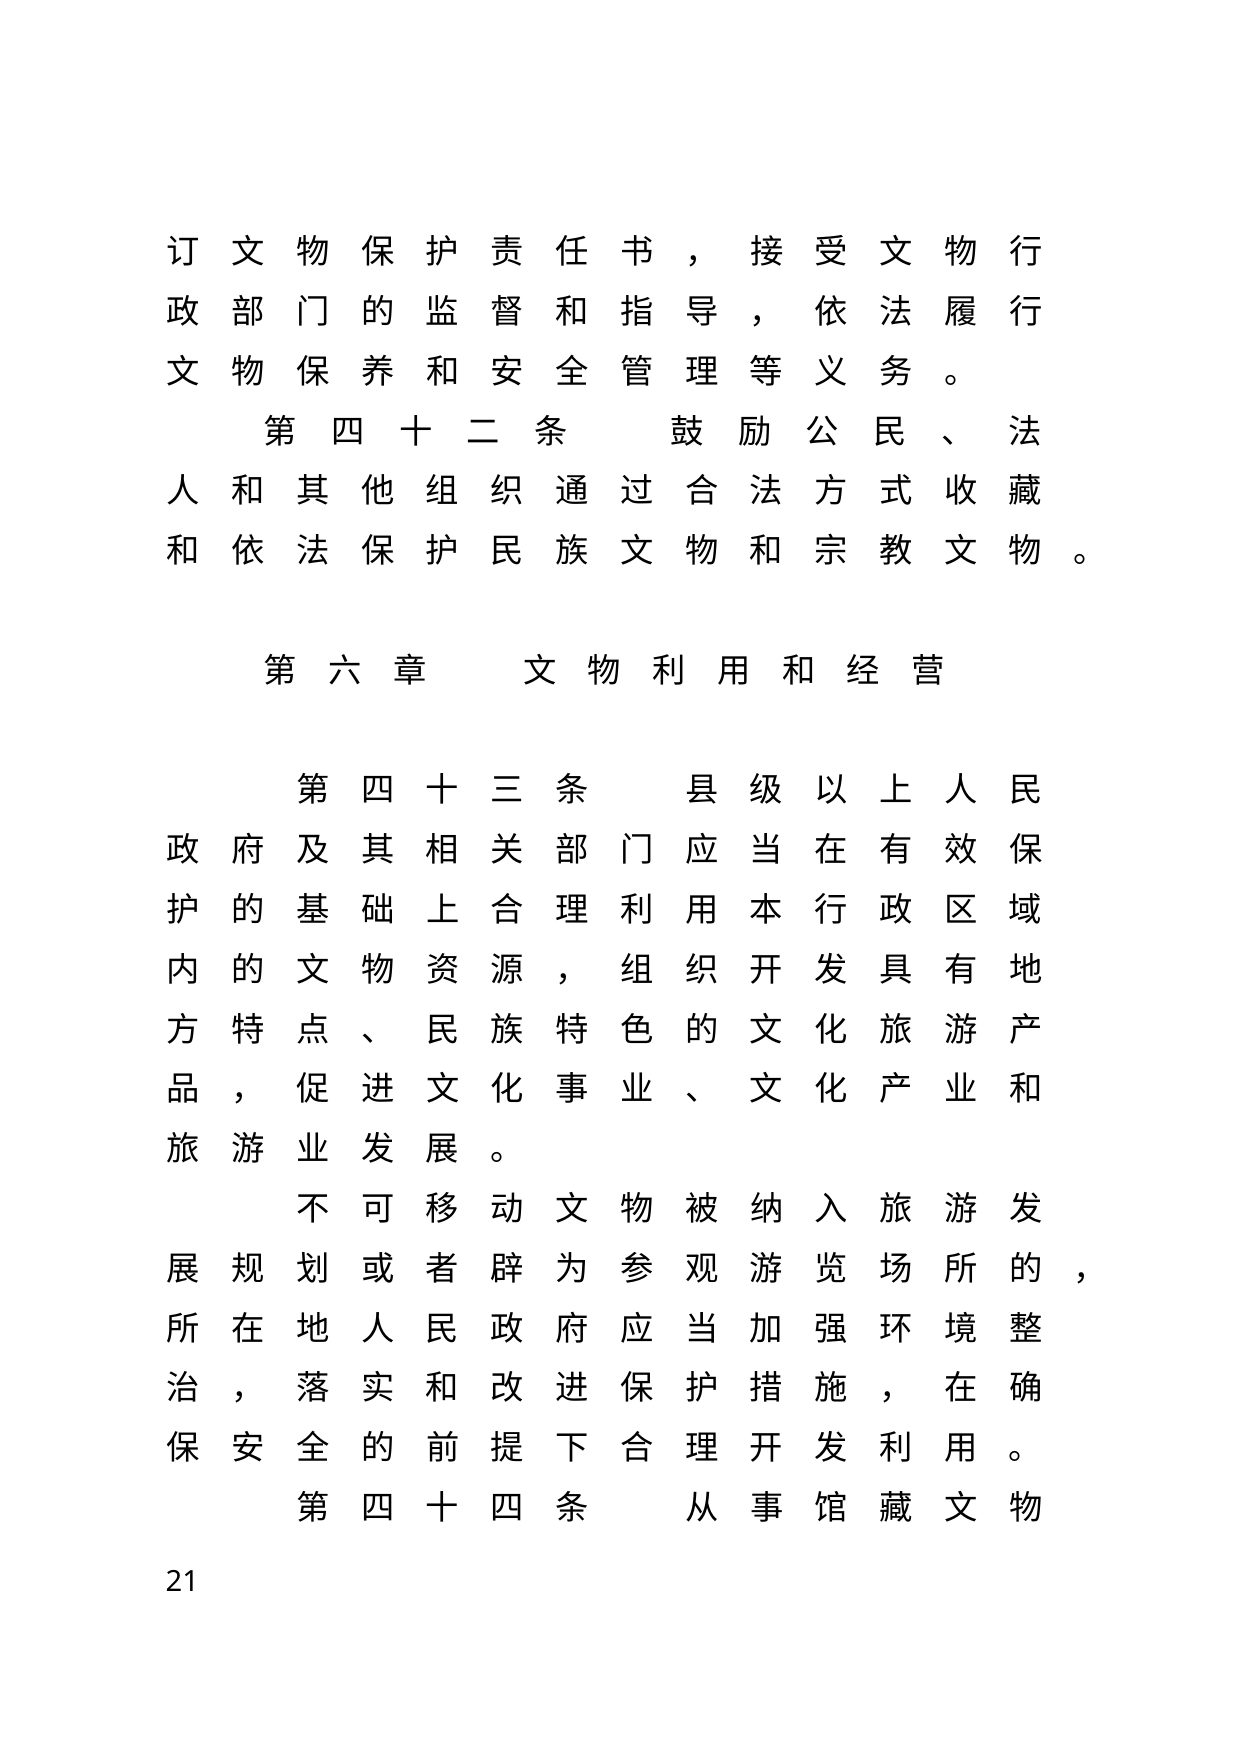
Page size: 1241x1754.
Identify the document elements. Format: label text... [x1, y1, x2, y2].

text 第四十二条 鼓励公民、法人和其他组织通过合法方式收藏和依法保护民族文物和宗教文物。 [167, 399, 1074, 578]
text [167, 219, 1074, 399]
text 第四十三条 县级以上人民政府及其相关部门应当在有效保护的基础上合理利用本行政区域内的文物资源，组织开发具有地方特点、民族特色的文化旅游产品，促进文化事业、文化产业和旅游业发展。 [167, 757, 1074, 1176]
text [167, 1475, 1074, 1535]
text 不可移动文物被纳入旅游发展规划或者辟为参观游览场所的，所在地人民政府应当加强环境整治，落实和改进保护措施，在确保安全的前提下合理开发利用。 [167, 1176, 1074, 1475]
text 第六章 文物利用和经营 [167, 638, 1074, 698]
